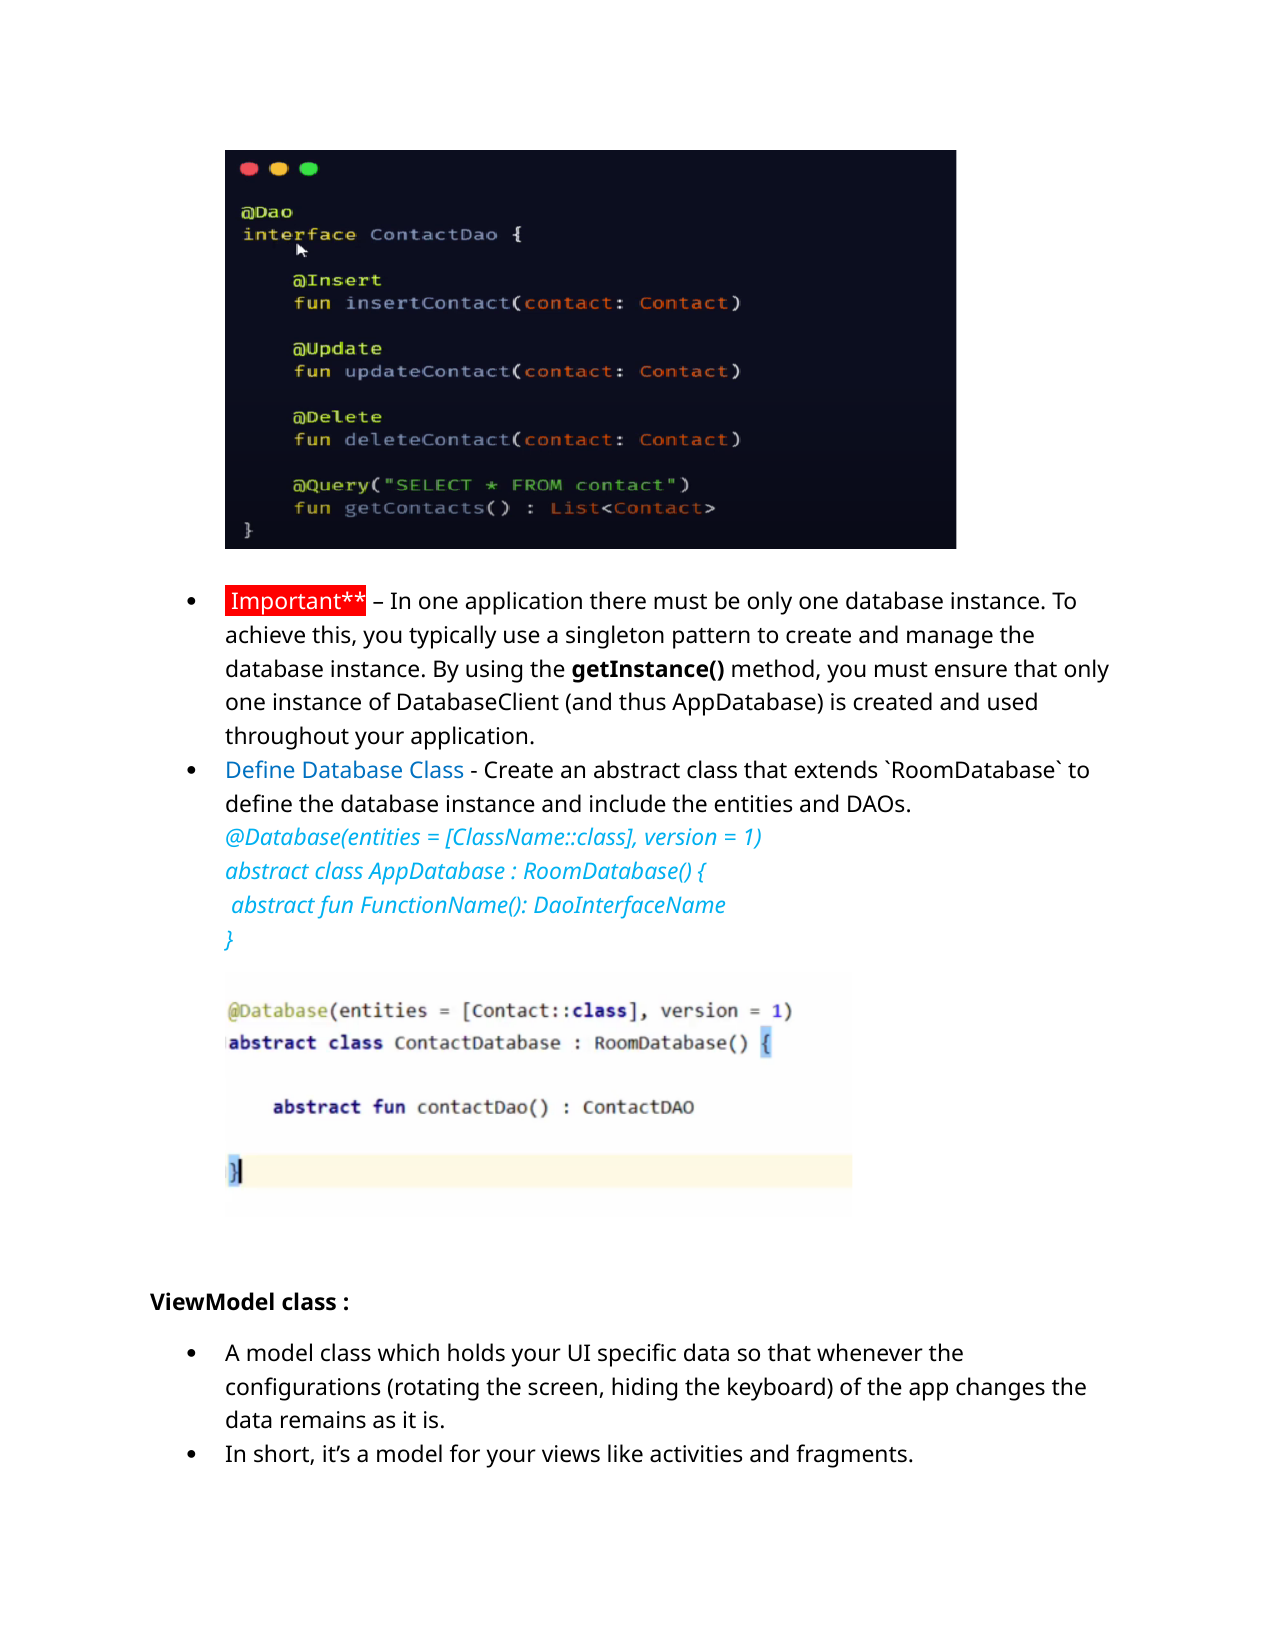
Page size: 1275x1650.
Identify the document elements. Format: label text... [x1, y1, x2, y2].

list } [225, 922, 1125, 954]
list @Database(entities = [ClassName::class], version = 1) [225, 821, 1125, 852]
list Important** – In one application there must be only one database instance. To achieve this, you typically use a singleton pattern to create and manage the database instance. By using the getInstance() method, you must ensure that only one instance of DatabaseClient (and thus AppDatabase) is created and used throughout your application. [187, 585, 1125, 751]
list A model class which holds your UI specific data so that whenever the configurations (rotating the screen, hiding the keyboard) of the app changes the data remains as it is. [187, 1337, 1125, 1435]
list Define Database Class - Create an abstract class that extends `RoomDatabase` to define the database instance and include the entities and DAOs. [187, 754, 1125, 819]
picture [225, 972, 853, 1217]
list abstract fun FunctionName(): DaoInterfaceName [225, 889, 1125, 920]
list In short, it’s a model for your views like activities and fragments. [187, 1438, 1125, 1469]
text ViewModel class : [150, 1286, 1125, 1317]
picture [225, 150, 957, 549]
list abstract class AppDatabase : RoomDatabase() { [225, 855, 1125, 886]
